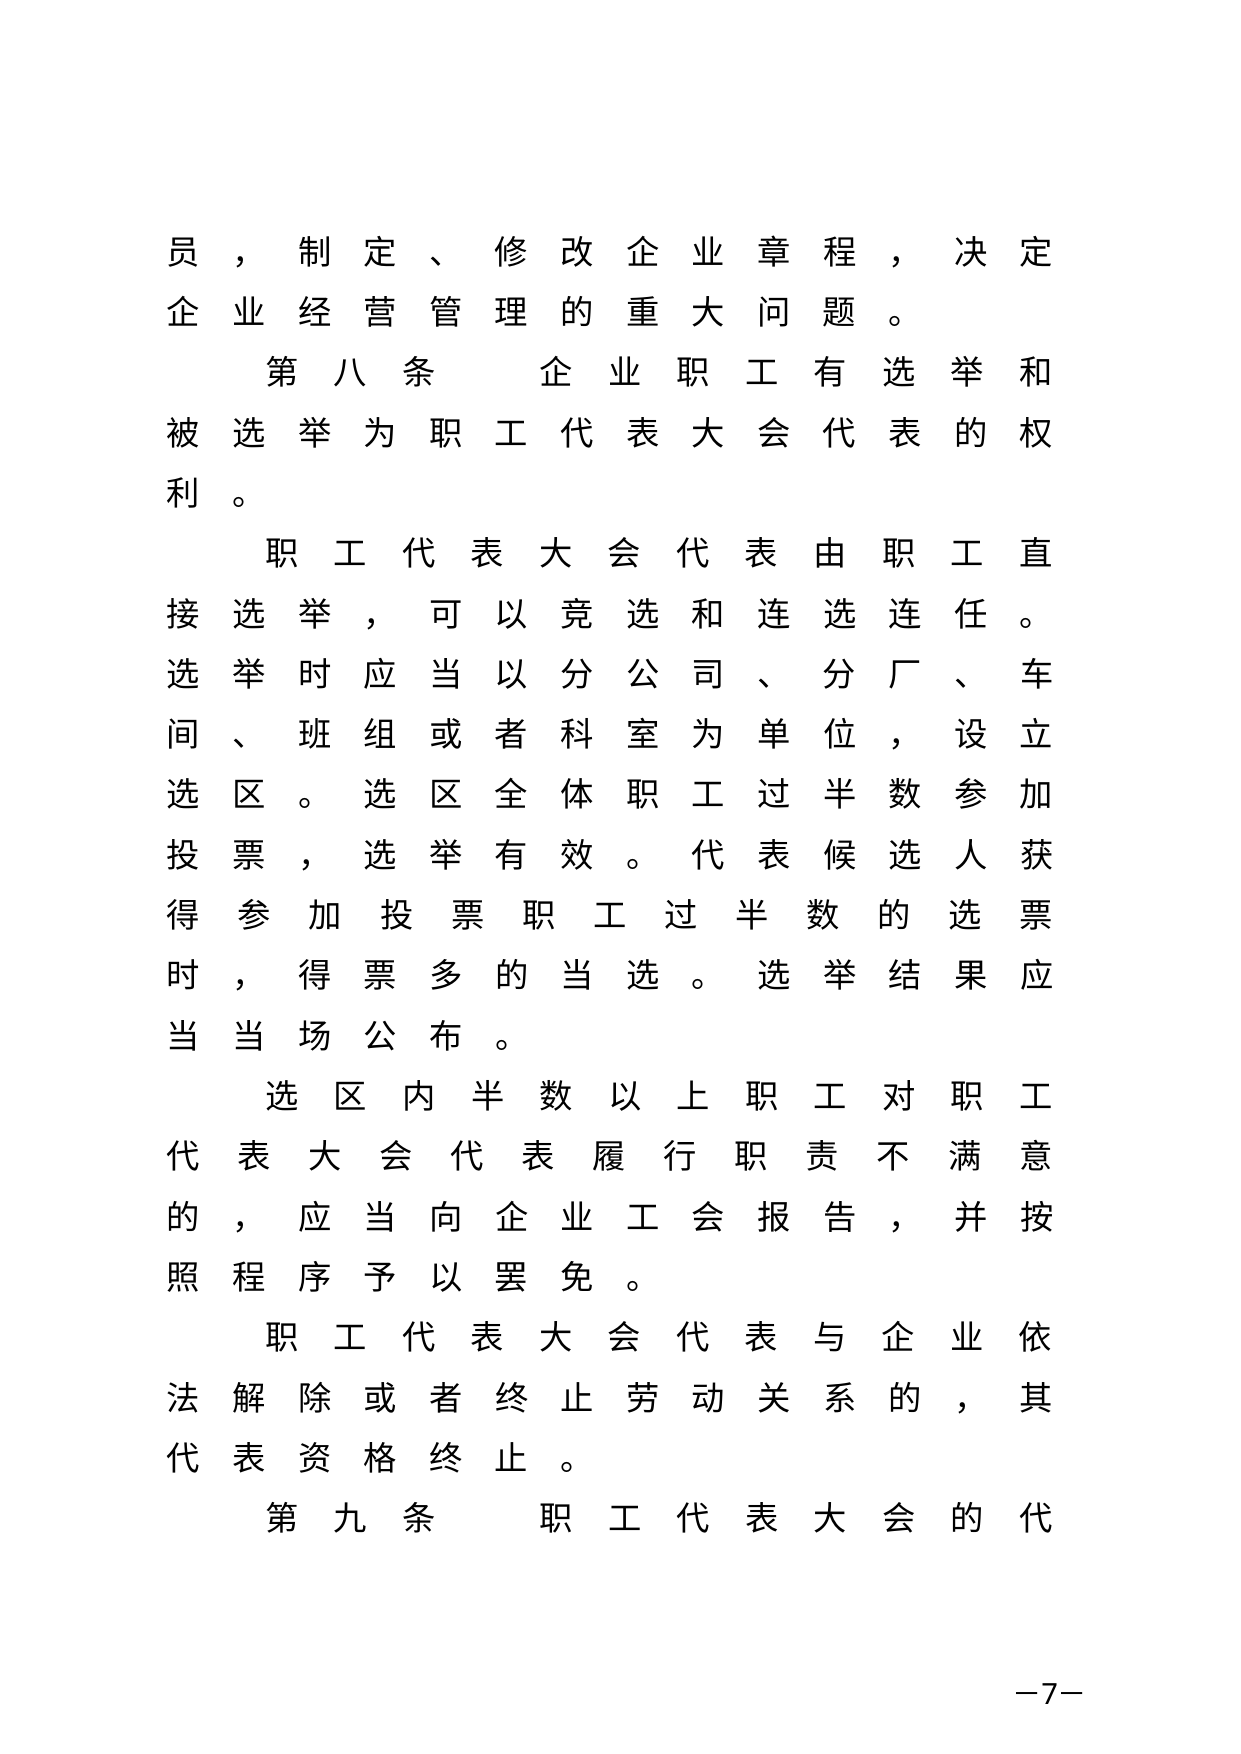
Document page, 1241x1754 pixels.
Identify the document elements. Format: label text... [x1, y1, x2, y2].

text 选区内半数以上职工对职工代表大会代表履行职责不满意的，应当向企业工会报告，并按照程序予以罢免。 [167, 1064, 1085, 1305]
text 职工代表大会代表由职工直接选举，可以竞选和连选连任。选举时应当以分公司、分厂、车间、班组或者科室为单位，设立选区。选区全体职工过半数参加投票，选举有效。代表候选人获得参加投票职工过半数的选票时，得票多的当选。选举结果应当当场公布。 [167, 521, 1085, 1064]
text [167, 219, 1085, 340]
text 第八条 企业职工有选举和被选举为职工代表大会代表的权利。 [167, 340, 1085, 521]
text 职工代表大会代表与企业依法解除或者终止劳动关系的，其代表资格终止。 [167, 1305, 1085, 1486]
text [167, 1486, 1085, 1546]
